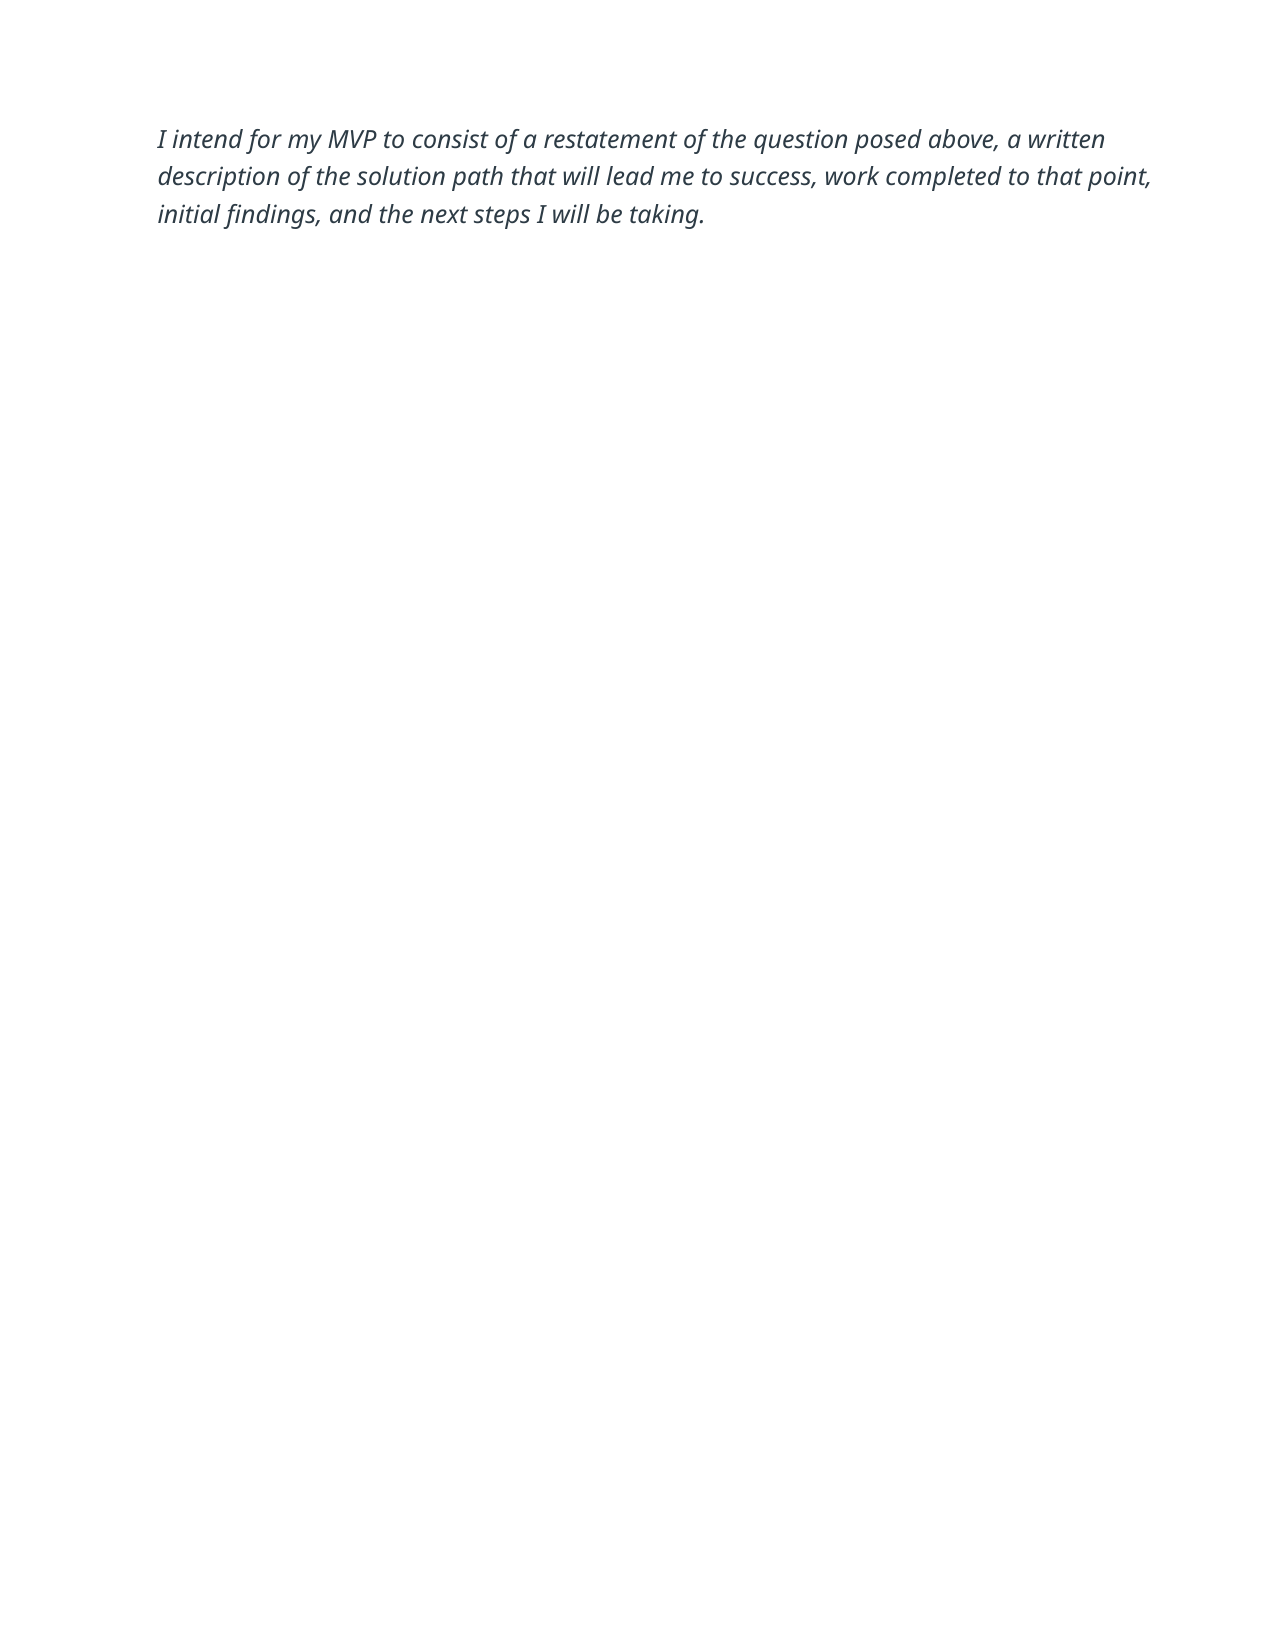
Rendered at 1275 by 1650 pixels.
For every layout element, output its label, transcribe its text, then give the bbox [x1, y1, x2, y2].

list I intend for my MVP to consist of a restatement of the question posed above, a written description of the solution path that will lead me to success, work completed to that point, initial findings, and the next steps I will be taking. [157, 118, 1157, 231]
